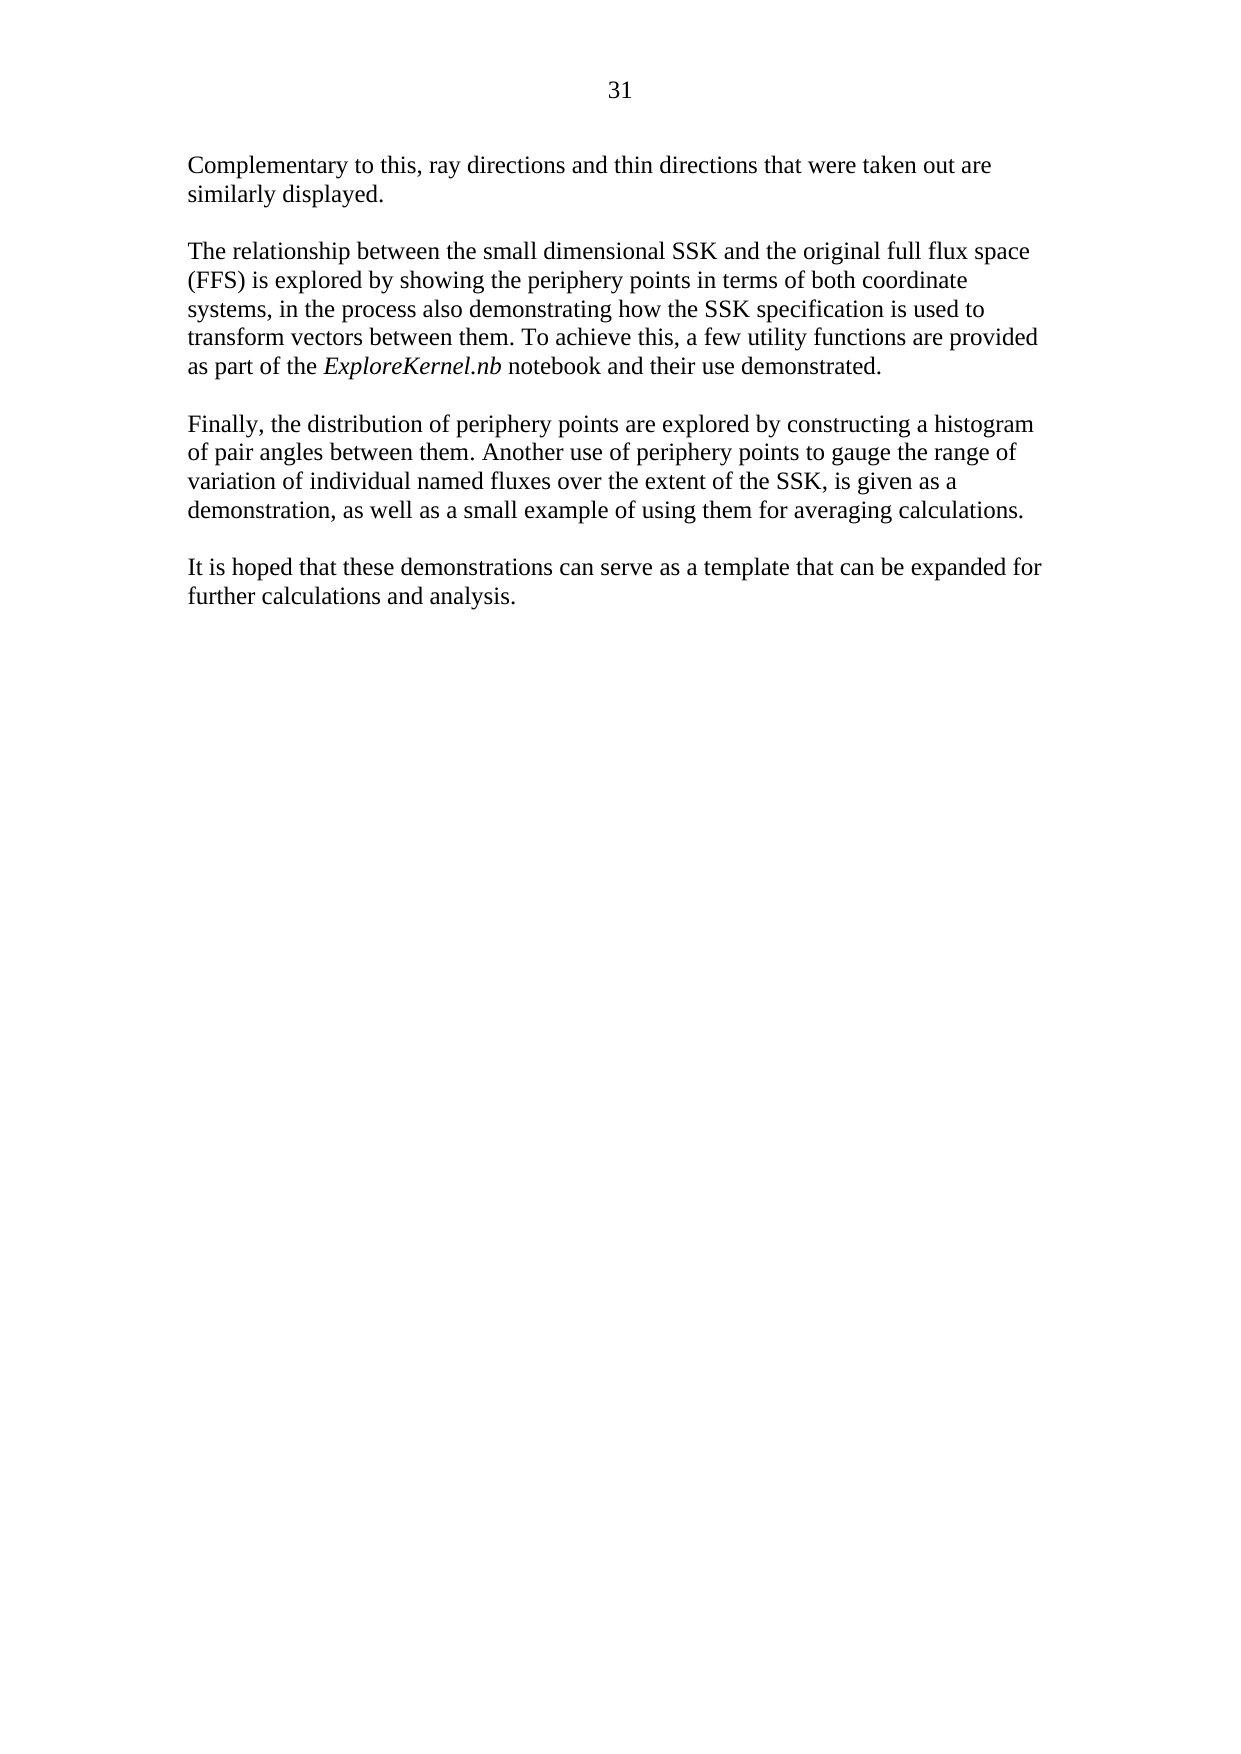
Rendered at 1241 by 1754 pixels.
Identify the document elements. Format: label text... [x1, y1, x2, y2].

text It is hoped that these demonstrations can serve as a template that can be expanded for further calculations and analysis. [187, 552, 1053, 610]
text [187, 150, 1053, 207]
text The relationship between the small dimensional SSK and the original full flux space (FFS) is explored by showing the periphery points in terms of both coordinate systems, in the process also demonstrating how the SSK specification is used to transform vectors between them. To achieve this, a few utility functions are provided as part of the ExploreKernel.nb notebook and their use demonstrated. [187, 236, 1053, 380]
text Finally, the distribution of periphery points are explored by constructing a histogram of pair angles between them. Another use of periphery points to gauge the range of variation of individual named fluxes over the extent of the SSK, is given as a demonstration, as well as a small example of using them for averaging calculations. [187, 409, 1053, 524]
